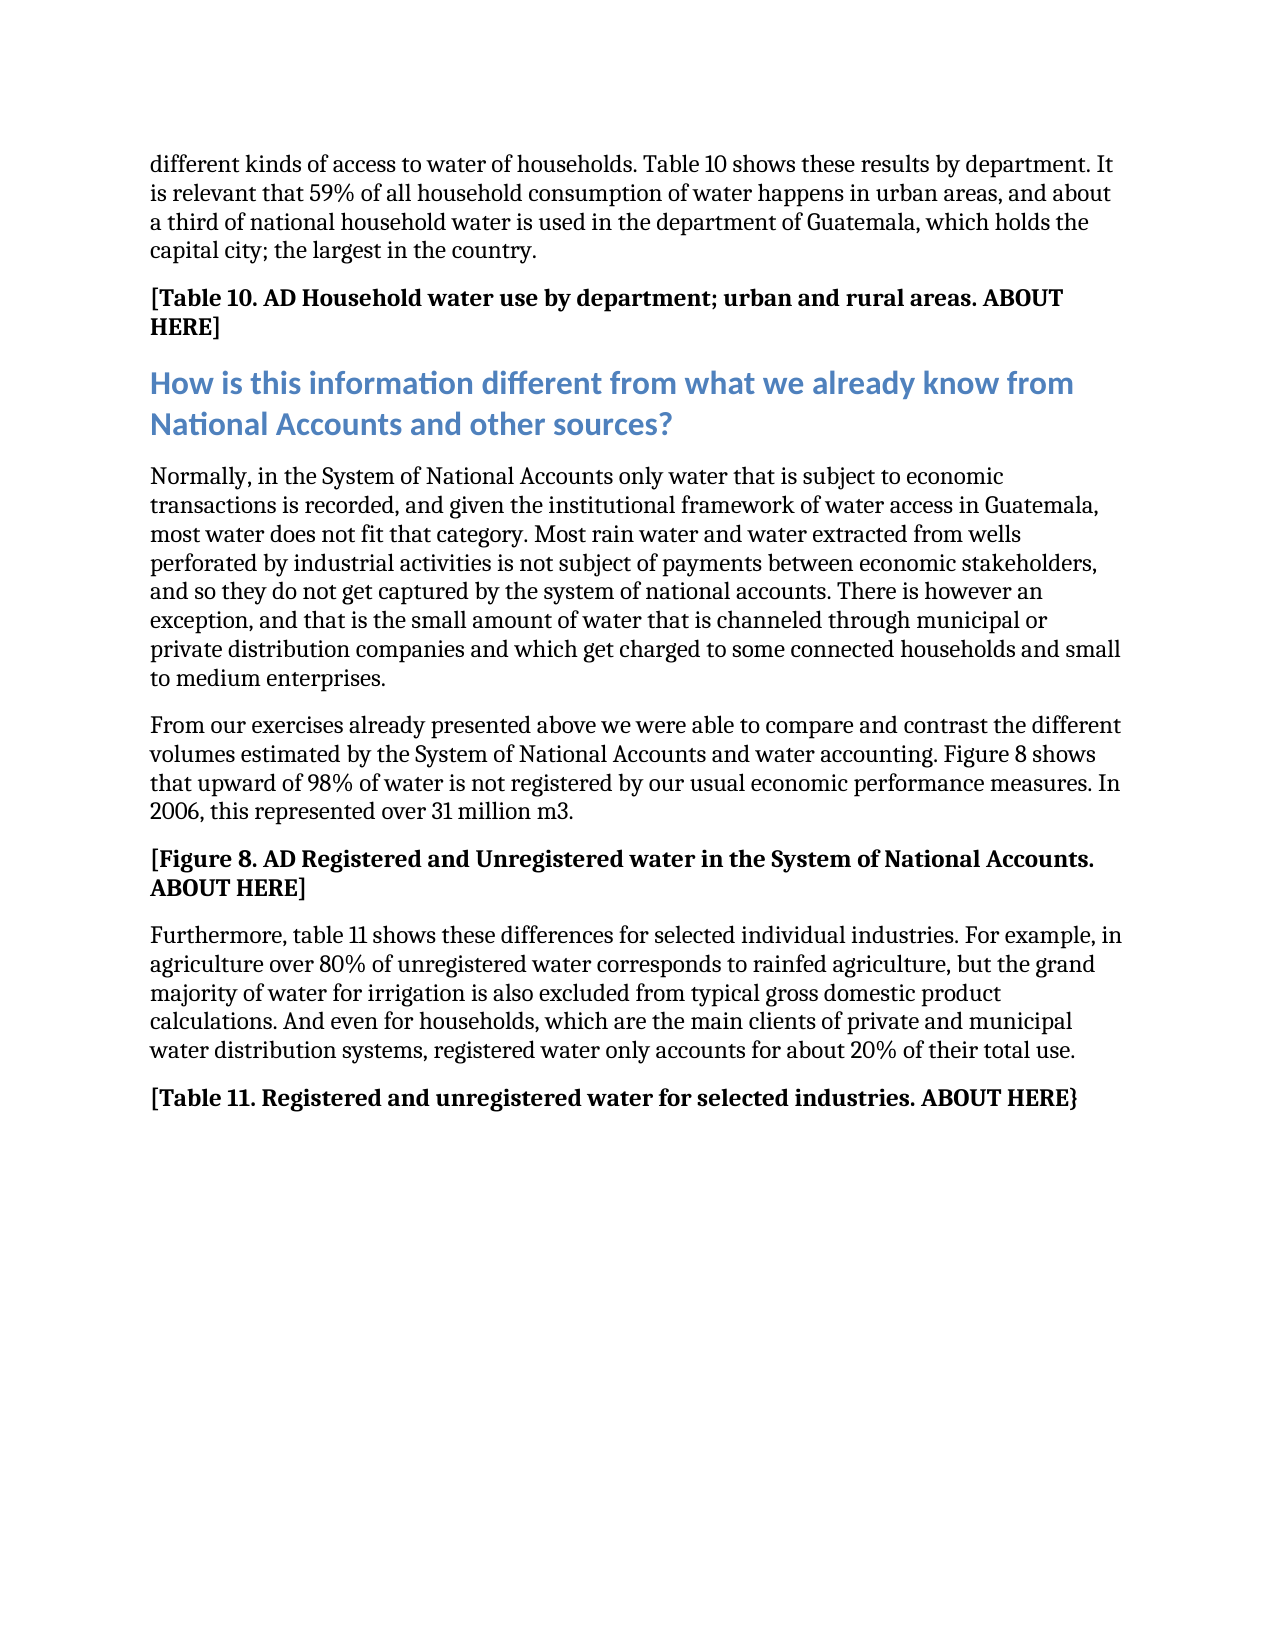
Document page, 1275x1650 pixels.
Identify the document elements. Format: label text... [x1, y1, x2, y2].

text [150, 150, 1125, 265]
subtitle How is this information different from what we already know from National Accounts and other sources? [150, 362, 1125, 443]
text From our exercises already presented above we were able to compare and contrast the different volumes estimated by the System of National Accounts and water accounting. Figure 8 shows that upward of 98% of water is not registered by our usual economic performance measures. In 2006, this represented over 31 million m3. [150, 711, 1125, 826]
text [Table 11. Registered and unregistered water for selected industries. ABOUT HERE} [150, 1083, 1125, 1112]
text Normally, in the System of National Accounts only water that is subject to economic transactions is recorded, and given the institutional framework of water access in Guatemala, most water does not fit that category. Most rain water and water extracted from wells perforated by industrial activities is not subject of payments between economic stakeholders, and so they do not get captured by the system of national accounts. There is however an exception, and that is the small amount of water that is channeled through municipal or private distribution companies and which get charged to some connected households and small to medium enterprises. [150, 462, 1125, 692]
text Furthermore, table 11 shows these differences for selected individual industries. For example, in agriculture over 80% of unregistered water corresponds to rainfed agriculture, but the grand majority of water for irrigation is also excluded from typical gross domestic product calculations. And even for households, which are the main clients of private and municipal water distribution systems, registered water only accounts for about 20% of their total use. [150, 921, 1125, 1065]
text [Figure 8. AD Registered and Unregistered water in the System of National Accounts. ABOUT HERE] [150, 845, 1125, 902]
text [Table 10. AD Household water use by department; urban and rural areas. ABOUT HERE] [150, 284, 1125, 341]
